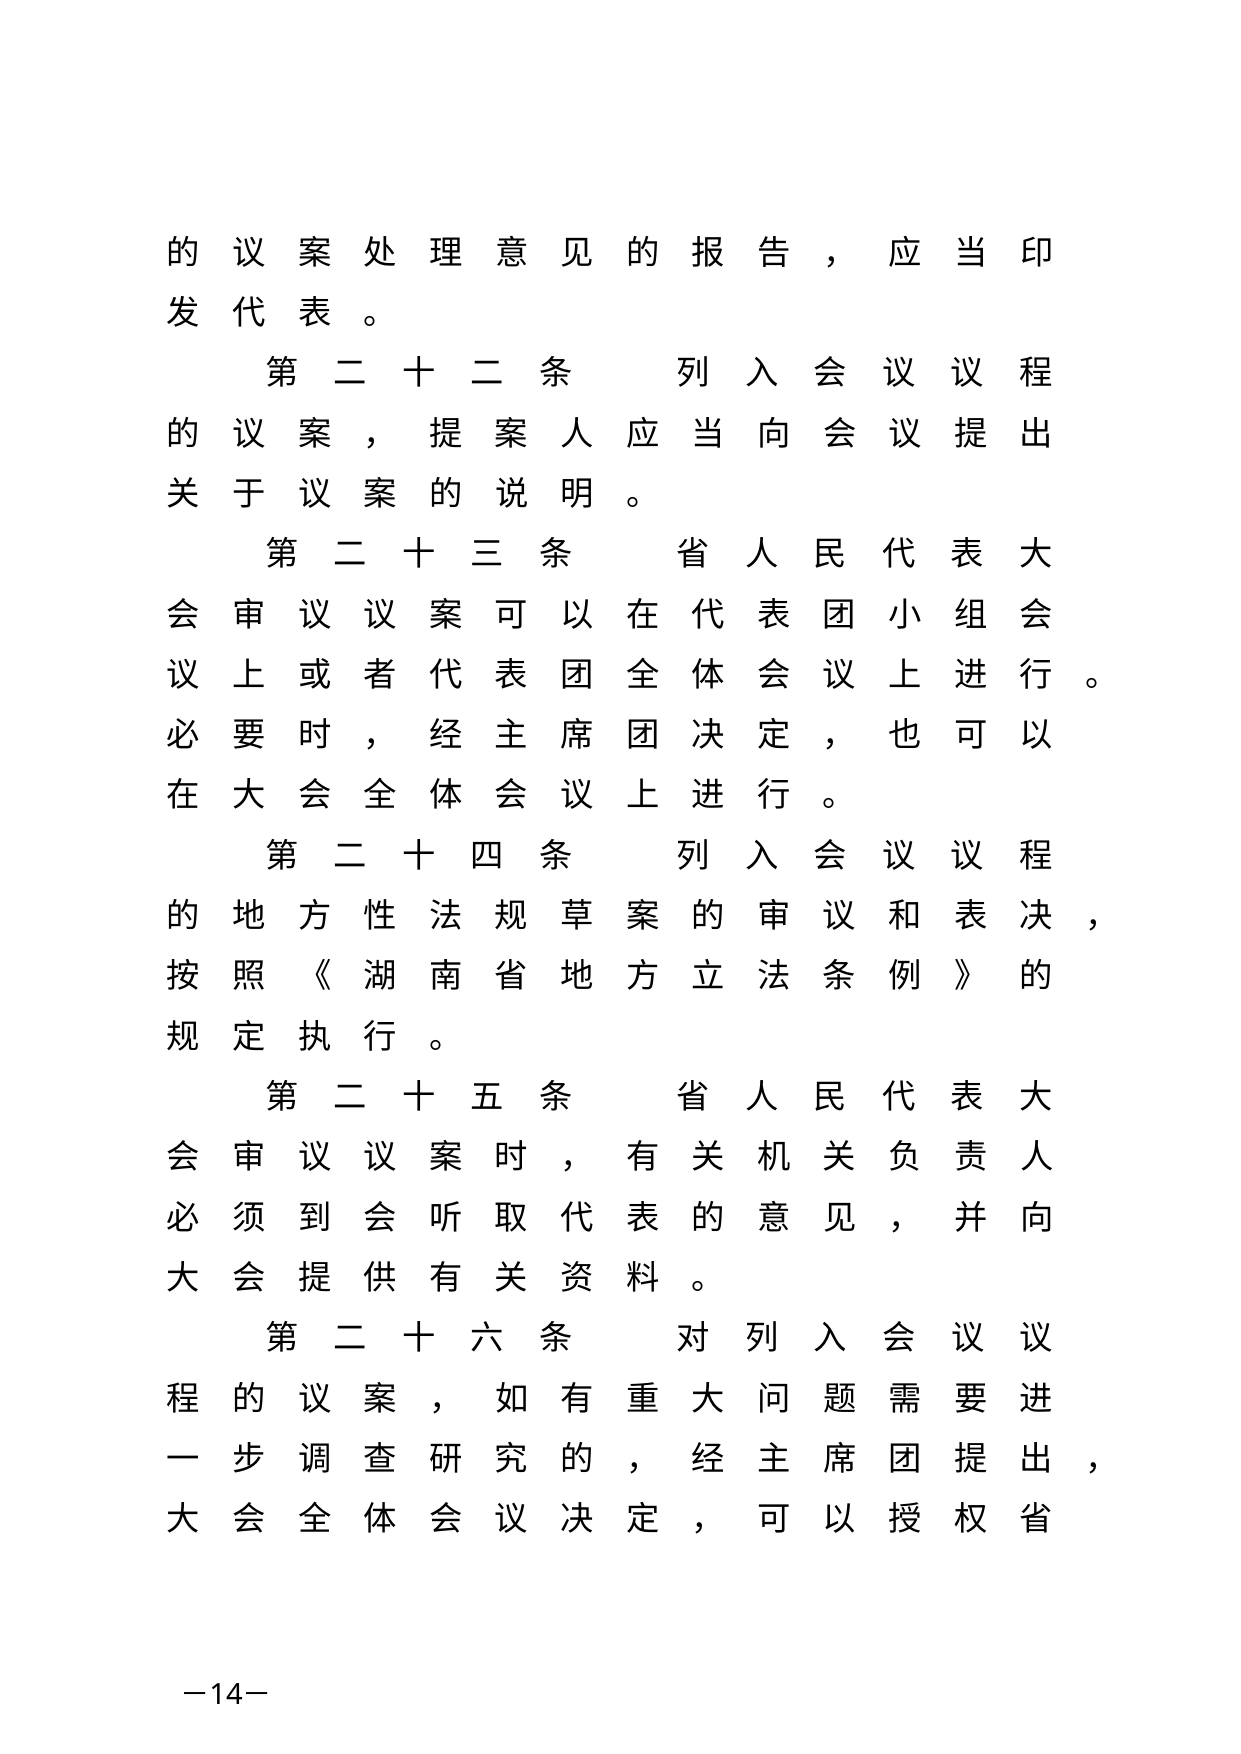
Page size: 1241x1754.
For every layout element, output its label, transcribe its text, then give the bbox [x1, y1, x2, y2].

text 第二十二条 列入会议议程的议案，提案人应当向会议提出关于议案的说明。 [167, 340, 1085, 521]
text 第二十三条 省人民代表大会审议议案可以在代表团小组会议上或者代表团全体会议上进行。必要时，经主席团决定，也可以在大会全体会议上进行。 [167, 521, 1085, 822]
text 第二十五条 省人民代表大会审议议案时，有关机关负责人必须到会听取代表的意见，并向大会提供有关资料。 [167, 1064, 1085, 1305]
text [167, 219, 1085, 340]
text 第二十四条 列入会议议程的地方性法规草案的审议和表决，按照《湖南省地方立法条例》的规定执行。 [167, 822, 1085, 1064]
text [167, 1305, 1085, 1546]
